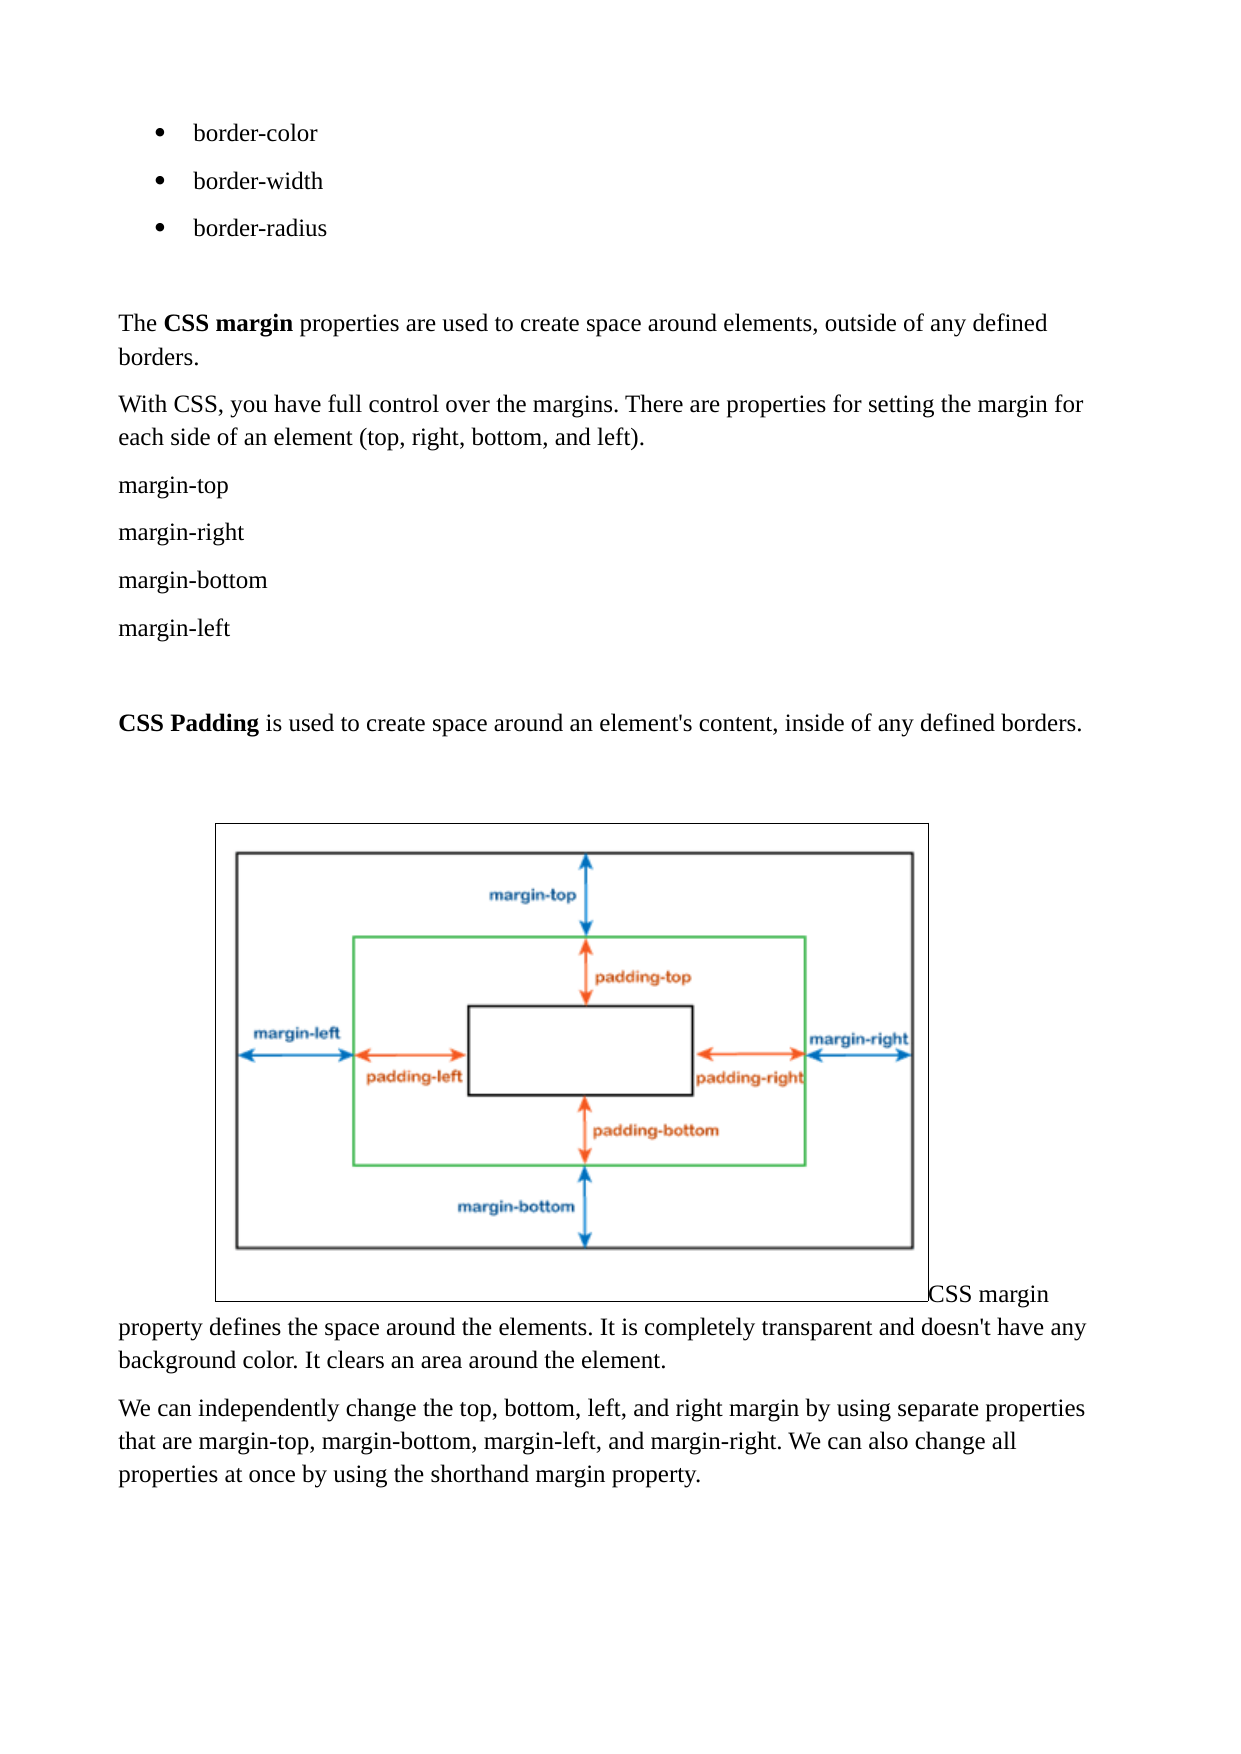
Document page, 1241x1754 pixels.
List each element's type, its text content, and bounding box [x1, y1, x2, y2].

text margin-left [118, 613, 1122, 641]
text margin-right [118, 517, 1122, 546]
text CSS margin property defines the space around the elements. It is completely transparent and doesn't have any background color. It clears an area around the element. [118, 1279, 1122, 1374]
list border-color [156, 118, 1122, 147]
text We can independently change the top, bottom, left, and right margin by using separate properties that are margin-top, margin-bottom, margin-left, and margin-right. We can also change all properties at once by using the shorthand margin property. [118, 1393, 1122, 1487]
text margin-bottom [118, 565, 1122, 594]
list border-width [156, 166, 1122, 194]
text margin-top [118, 470, 1122, 498]
picture [217, 824, 927, 1299]
text CSS Padding is used to create space around an element's content, inside of any defined borders. [118, 708, 1122, 737]
text With CSS, you have full control over the margins. There are properties for setting the margin for each side of an element (top, right, bottom, and left). [118, 389, 1122, 451]
text The CSS margin properties are used to create space around elements, outside of any defined borders. [118, 308, 1122, 370]
list border-radius [156, 213, 1122, 242]
